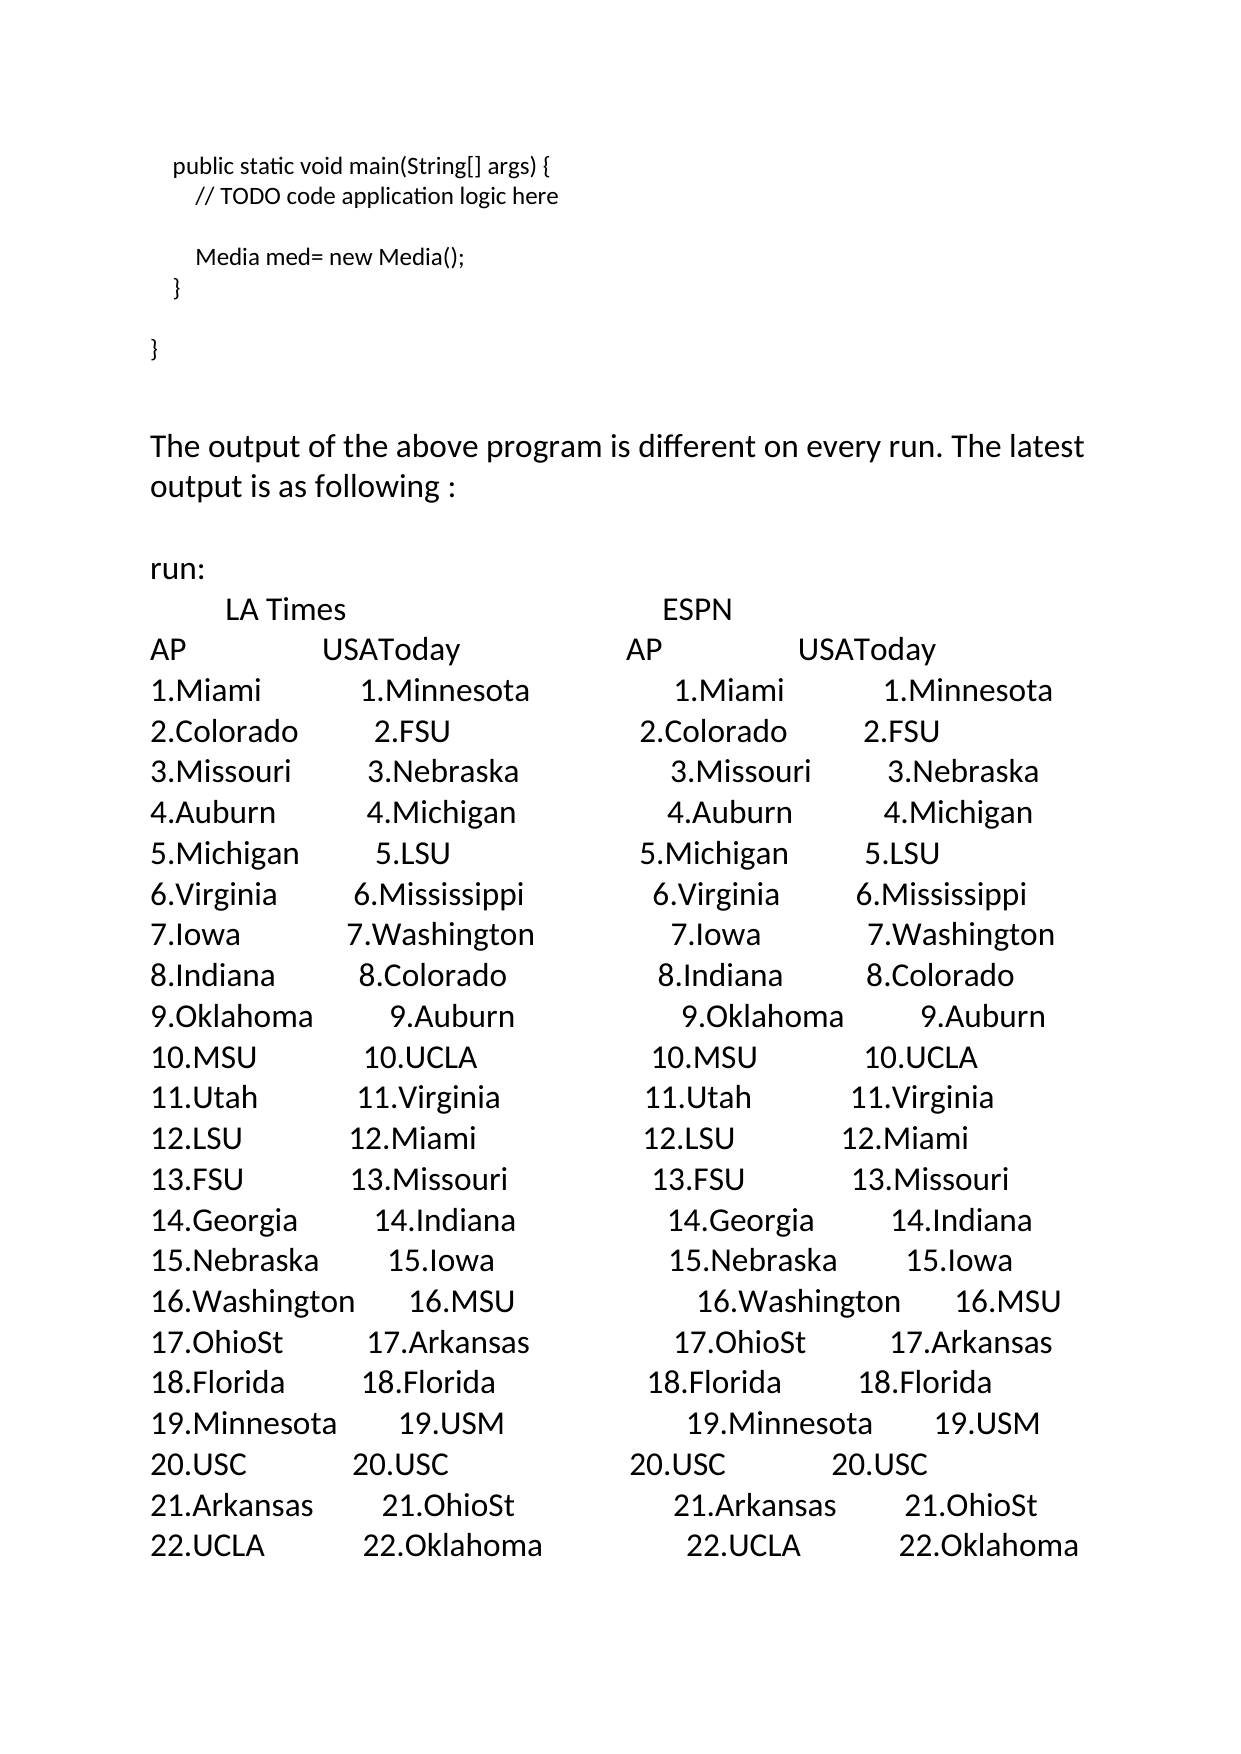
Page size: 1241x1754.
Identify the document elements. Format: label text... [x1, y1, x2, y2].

text 12.LSU 12.Miami 12.LSU 12.Miami [150, 1117, 1090, 1158]
text AP USAToday AP USAToday [150, 628, 1090, 669]
text 18.Florida 18.Florida 18.Florida 18.Florida [150, 1361, 1090, 1402]
text public static void main(String[] args) { [150, 150, 1090, 181]
text 22.UCLA 22.Oklahoma 22.UCLA 22.Oklahoma [150, 1524, 1090, 1565]
text Media med= new Media(); [150, 242, 1090, 272]
text 15.Nebraska 15.Iowa 15.Nebraska 15.Iowa [150, 1239, 1090, 1280]
text LA Times ESPN [150, 588, 1090, 628]
text 5.Michigan 5.LSU 5.Michigan 5.LSU [150, 832, 1090, 873]
text 8.Indiana 8.Colorado 8.Indiana 8.Colorado [150, 954, 1090, 995]
text The output of the above program is different on every run. The latest output is as following : [150, 425, 1090, 506]
text } [150, 272, 1090, 303]
text 17.OhioSt 17.Arkansas 17.OhioSt 17.Arkansas [150, 1321, 1090, 1361]
text 3.Missouri 3.Nebraska 3.Missouri 3.Nebraska [150, 751, 1090, 791]
text 20.USC 20.USC 20.USC 20.USC [150, 1443, 1090, 1484]
text 11.Utah 11.Virginia 11.Utah 11.Virginia [150, 1076, 1090, 1117]
text 6.Virginia 6.Mississippi 6.Virginia 6.Mississippi [150, 873, 1090, 913]
text // TODO code application logic here [150, 181, 1090, 211]
text 14.Georgia 14.Indiana 14.Georgia 14.Indiana [150, 1198, 1090, 1239]
text run: [150, 547, 1090, 588]
text 19.Minnesota 19.USM 19.Minnesota 19.USM [150, 1402, 1090, 1443]
text 2.Colorado 2.FSU 2.Colorado 2.FSU [150, 710, 1090, 751]
text 7.Iowa 7.Washington 7.Iowa 7.Washington [150, 913, 1090, 954]
text 13.FSU 13.Missouri 13.FSU 13.Missouri [150, 1158, 1090, 1198]
text 10.MSU 10.UCLA 10.MSU 10.UCLA [150, 1036, 1090, 1076]
text 9.Oklahoma 9.Auburn 9.Oklahoma 9.Auburn [150, 995, 1090, 1036]
text } [150, 333, 1090, 364]
text 21.Arkansas 21.OhioSt 21.Arkansas 21.OhioSt [150, 1484, 1090, 1524]
text 16.Washington 16.MSU 16.Washington 16.MSU [150, 1280, 1090, 1321]
text 4.Auburn 4.Michigan 4.Auburn 4.Michigan [150, 791, 1090, 832]
text 1.Miami 1.Minnesota 1.Miami 1.Minnesota [150, 669, 1090, 710]
